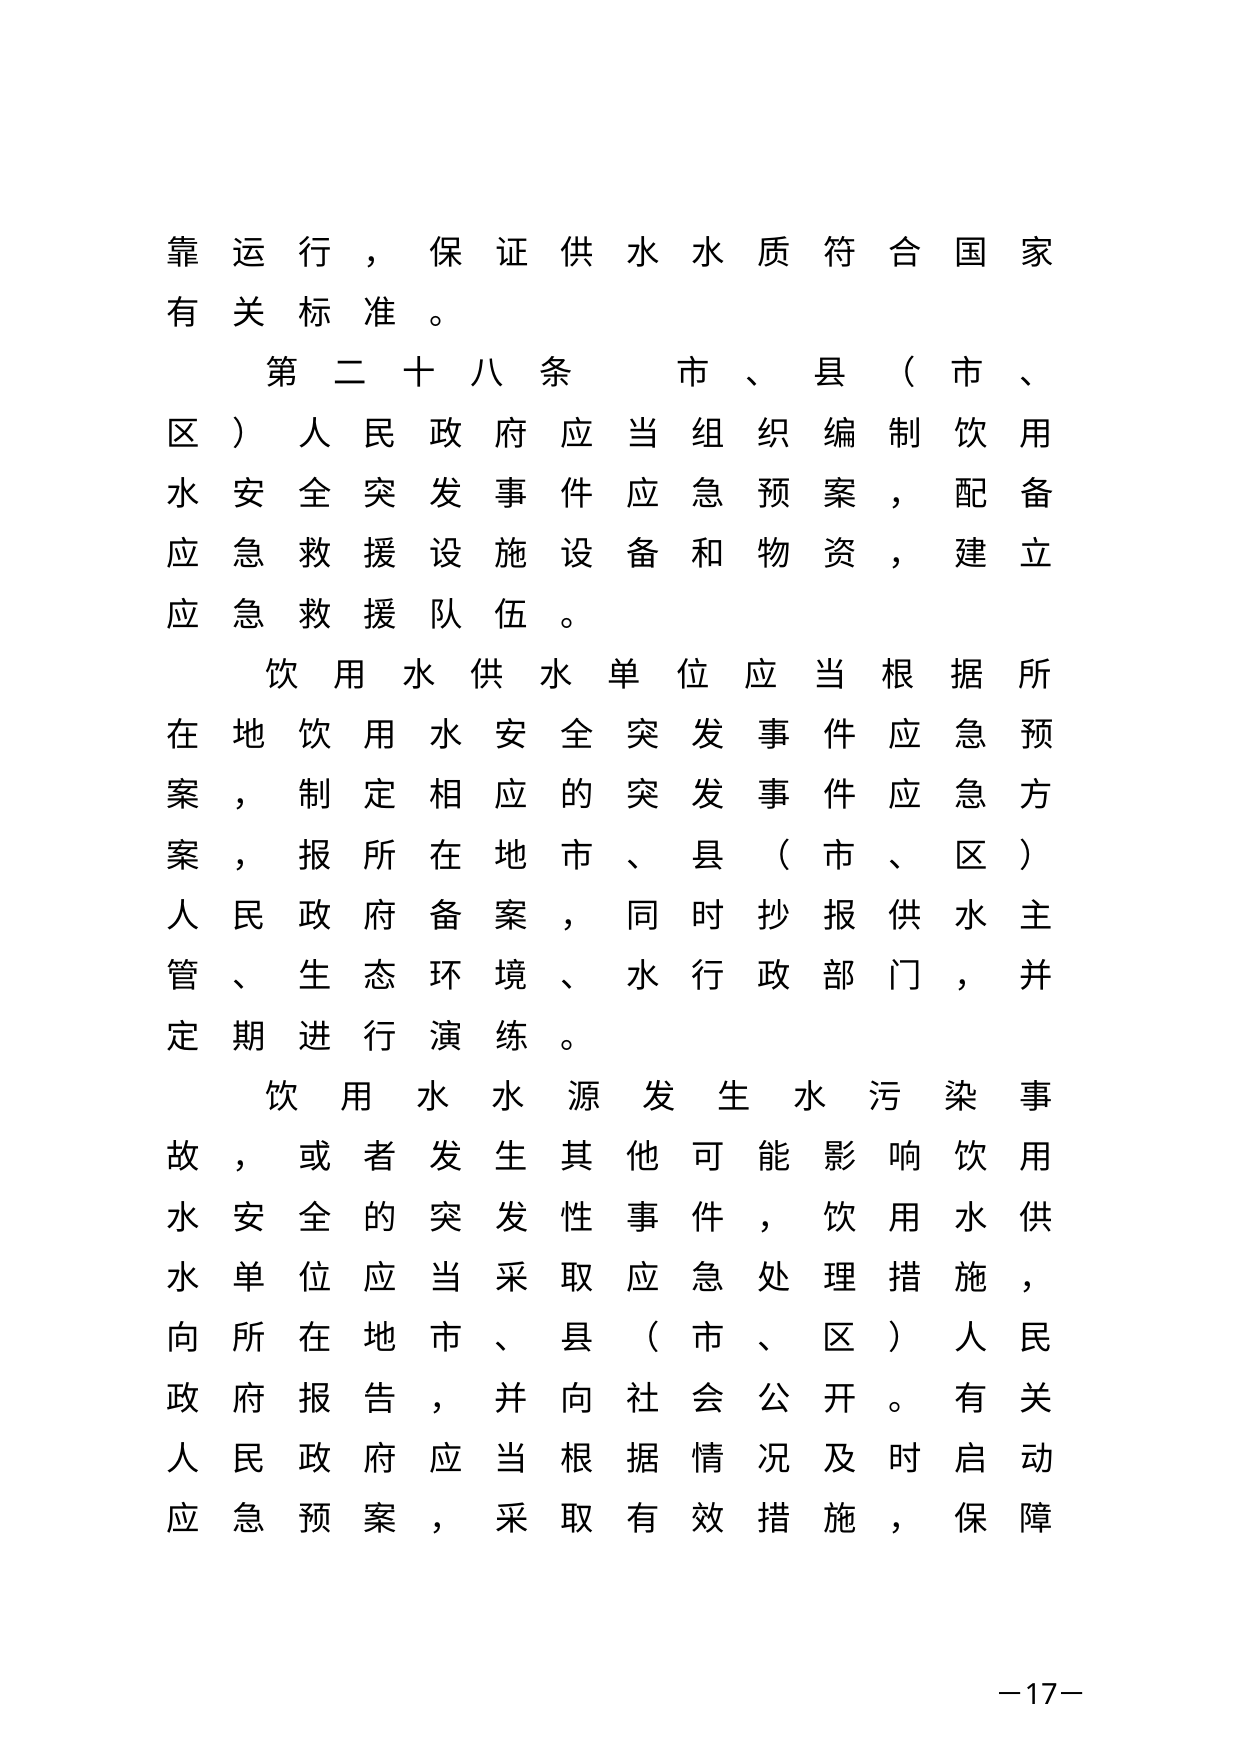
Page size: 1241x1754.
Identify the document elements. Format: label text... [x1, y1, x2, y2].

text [167, 219, 1085, 340]
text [167, 1064, 1085, 1546]
text 饮用水供水单位应当根据所在地饮用水安全突发事件应急预案，制定相应的突发事件应急方案，报所在地市、县（市、区）人民政府备案，同时抄报供水主管、生态环境、水行政部门，并定期进行演练。 [167, 642, 1085, 1064]
text 第二十八条 市、县（市、区）人民政府应当组织编制饮用水安全突发事件应急预案，配备应急救援设施设备和物资，建立应急救援队伍。 [167, 340, 1085, 642]
